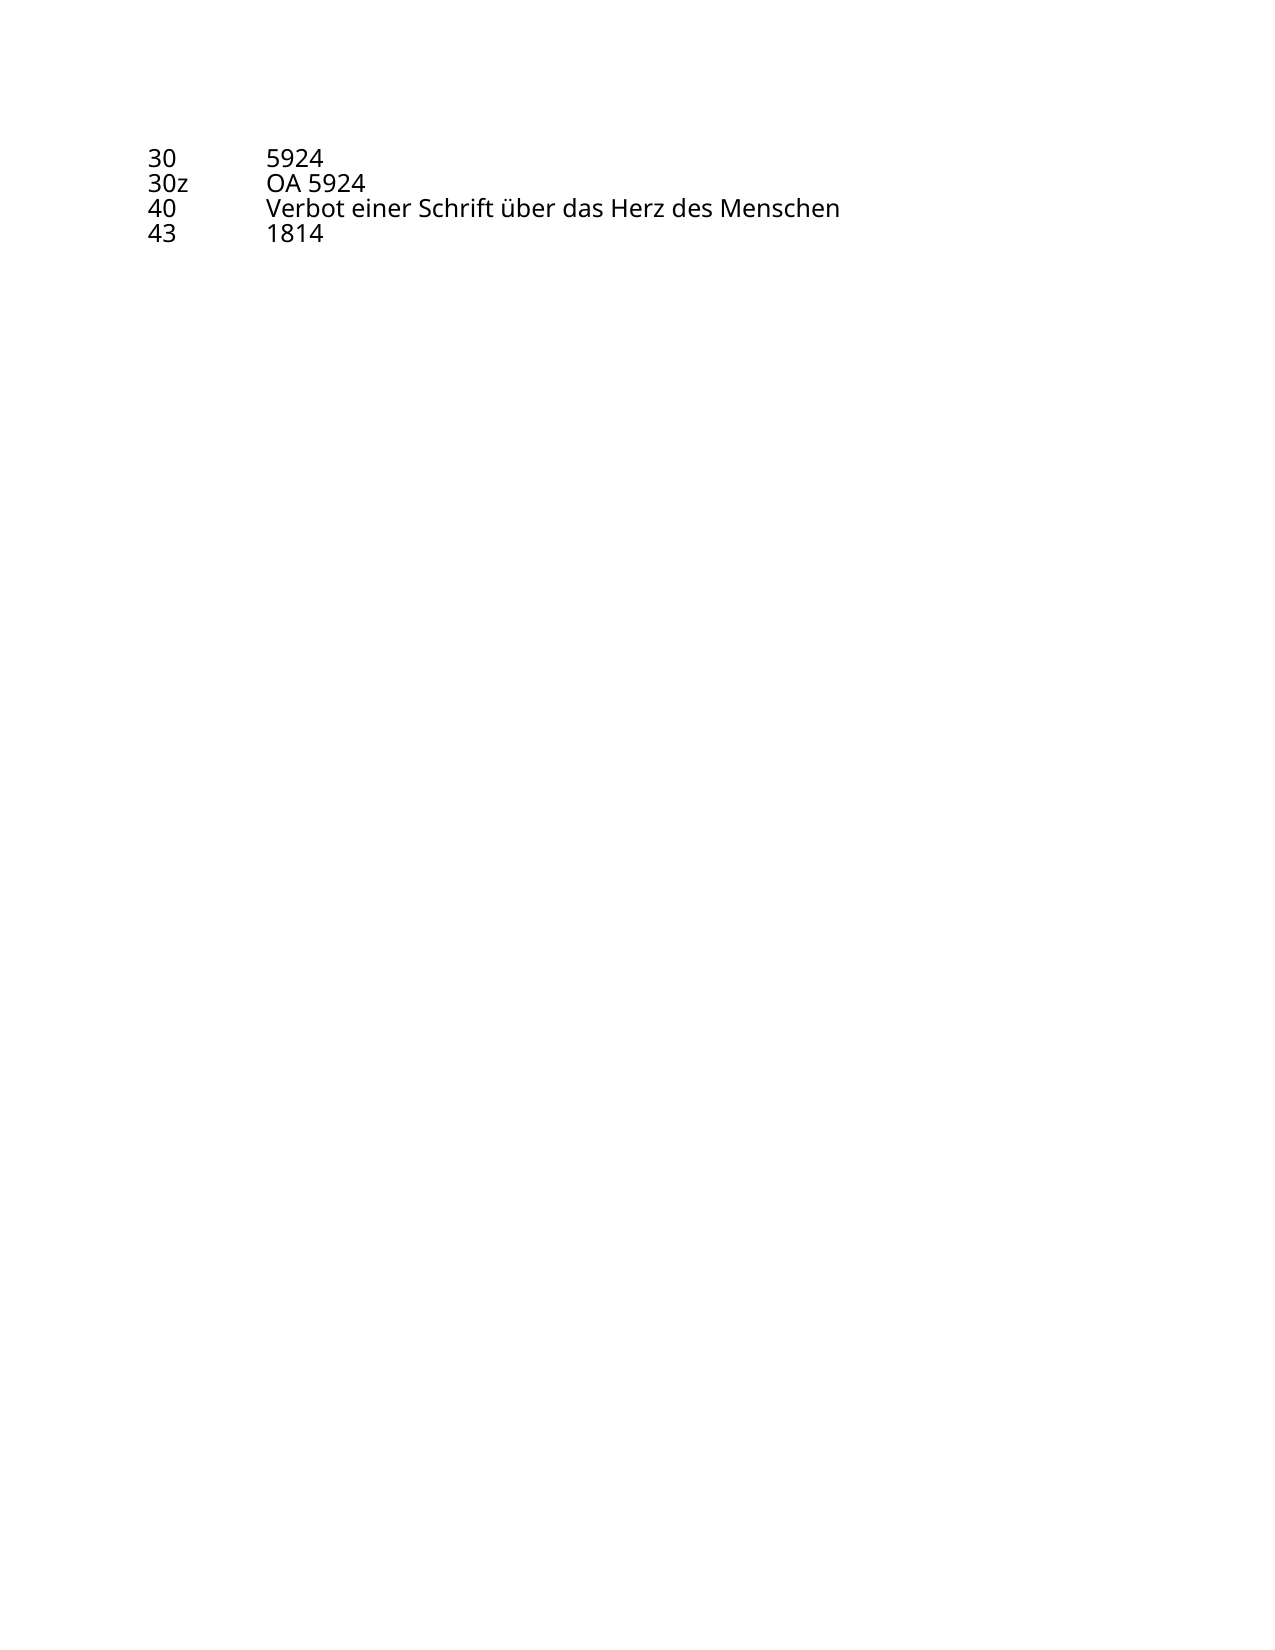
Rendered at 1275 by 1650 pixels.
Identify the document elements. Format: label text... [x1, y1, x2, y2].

text 30 5924 [148, 148, 1127, 173]
text 40 s[Verbot einer Schrift]s über das Herz des Menschen [148, 198, 1127, 223]
text 30z OA 5924 [148, 173, 1127, 198]
text 43 1814 [148, 223, 1127, 248]
